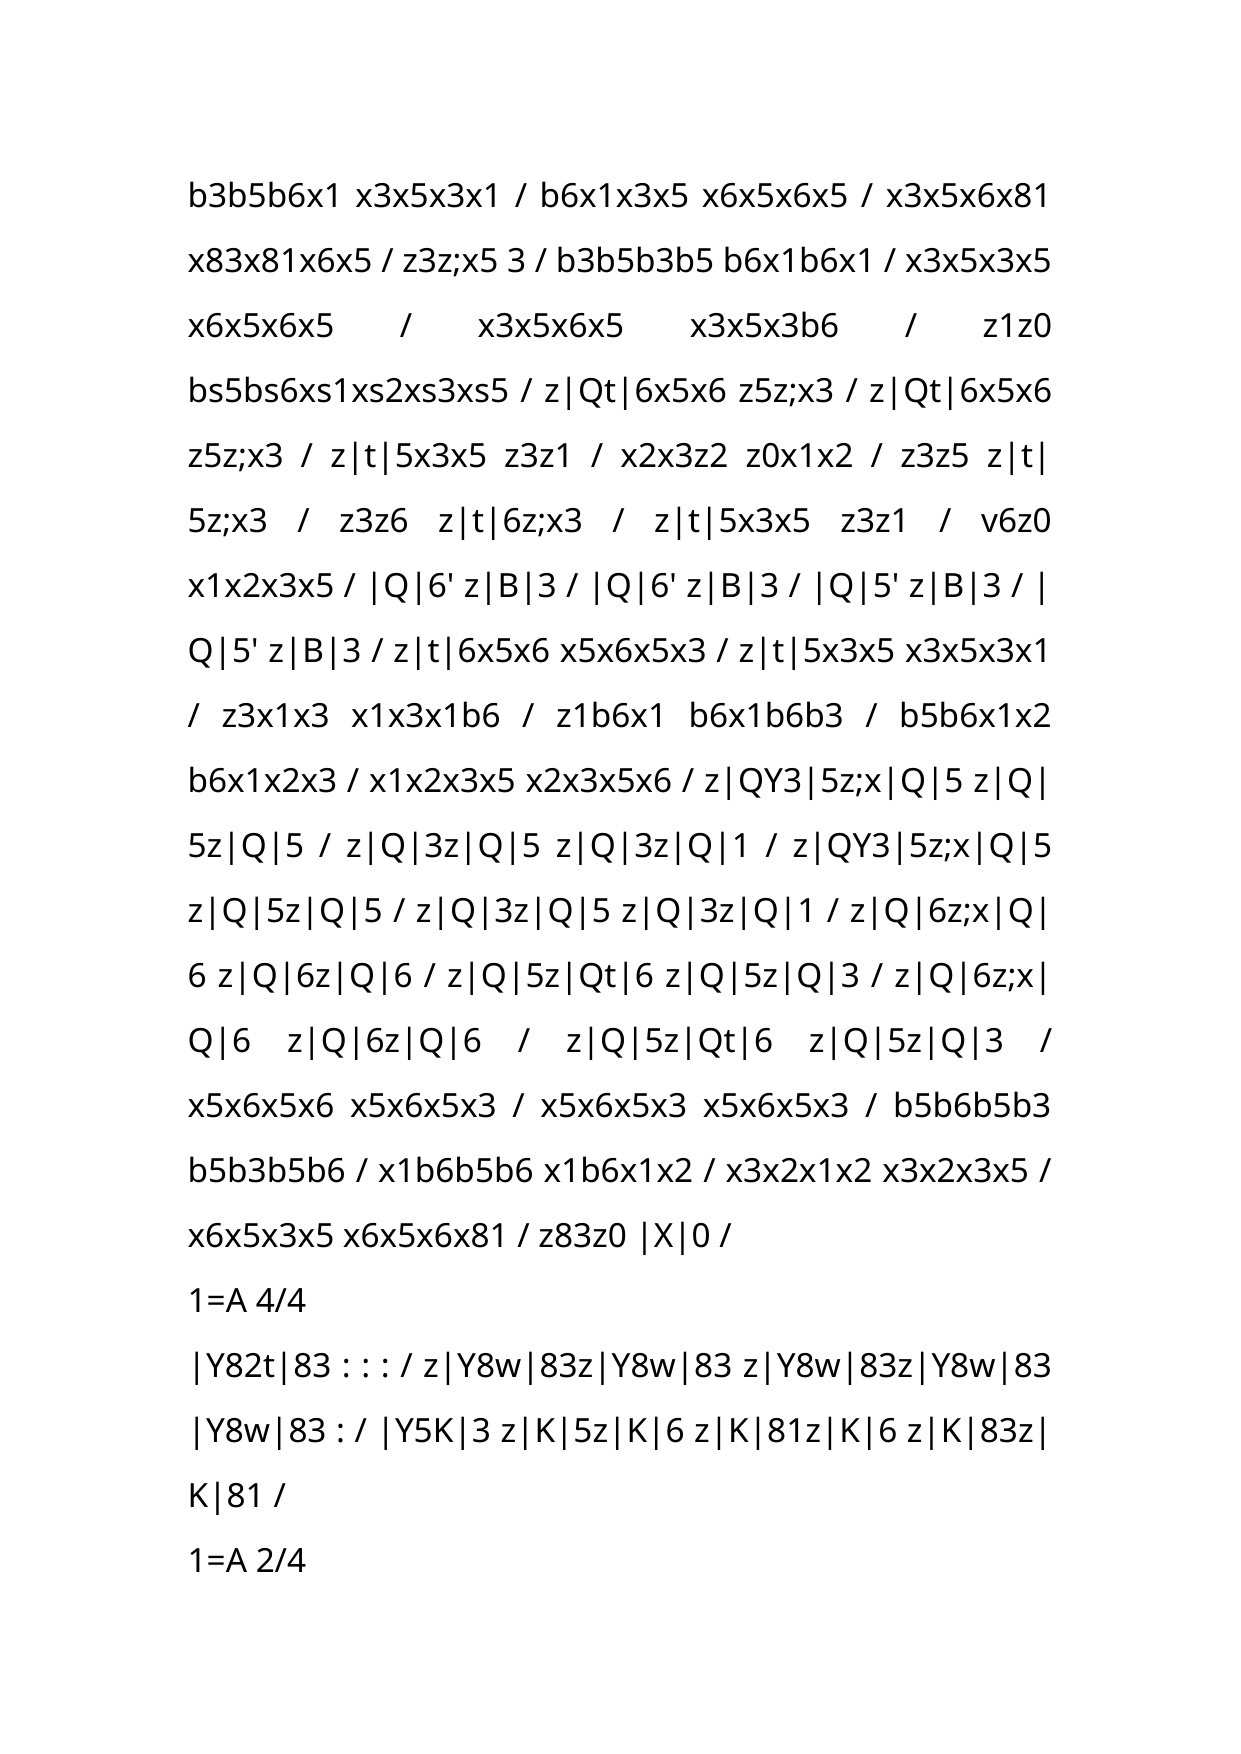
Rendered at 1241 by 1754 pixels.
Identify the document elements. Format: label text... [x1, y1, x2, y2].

text 1=A 2/4 [187, 1527, 1053, 1592]
text |Y82t|83 : : : / z|Y8w|83z|Y8w|83 z|Y8w|83z|Y8w|83 |Y8w|83 : / |Y5K|3 z|K|5z|K|6 z|K|81z|K|6 z|K|83z|K|81 / [187, 1332, 1053, 1527]
text 1=A 4/4 [187, 1267, 1053, 1332]
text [187, 162, 1053, 1267]
